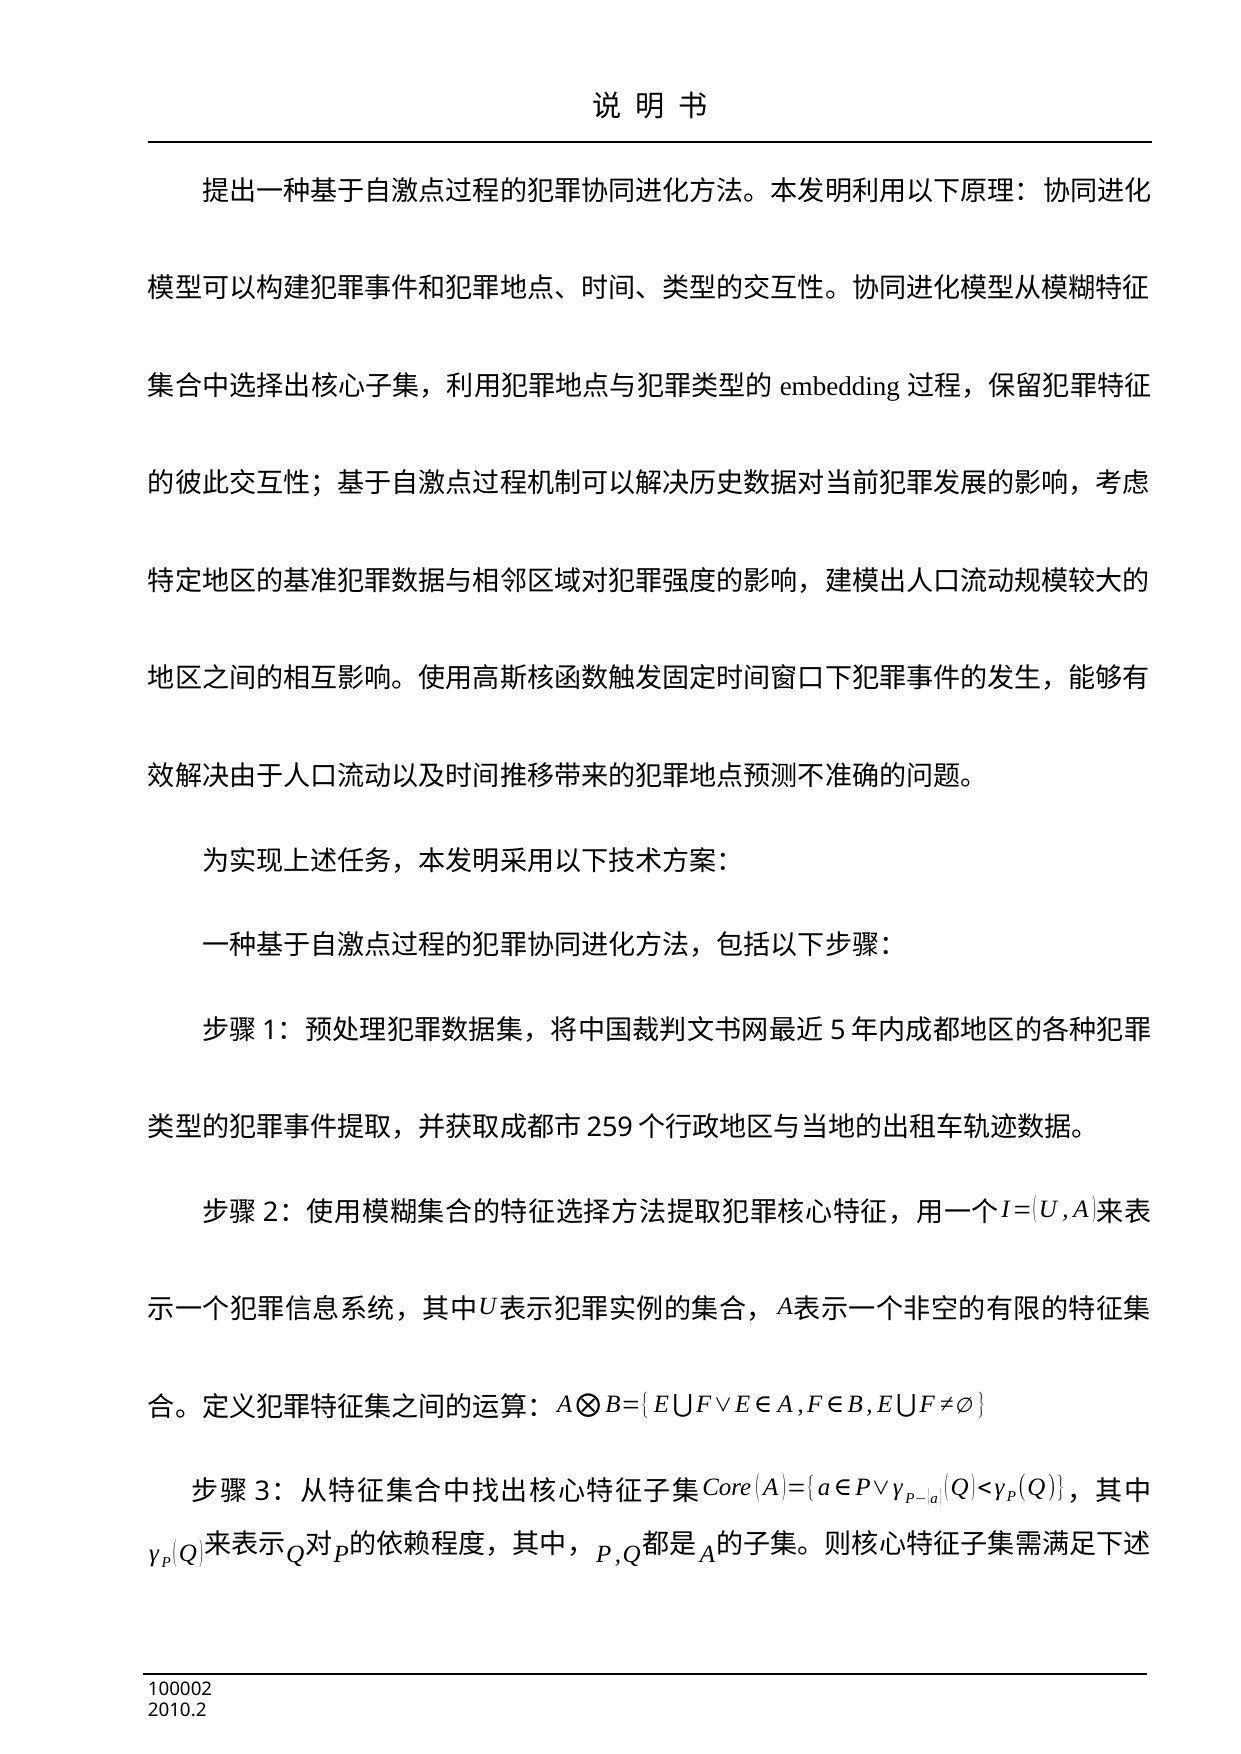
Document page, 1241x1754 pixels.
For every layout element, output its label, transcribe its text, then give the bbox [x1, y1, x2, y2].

text 为实现上述任务，本发明采用以下技术方案： [148, 826, 1152, 891]
text 提出一种基于自激点过程的犯罪协同进化方法。本发明利用以下原理：协同进化模型可以构建犯罪事件和犯罪地点、时间、类型的交互性。协同进化模型从模糊特征集合中选择出核心子集，利用犯罪地点与犯罪类型的 embedding 过程，保留犯罪特征的彼此交互性；基于自激点过程机制可以解决历史数据对当前犯罪发展的影响，考虑特定地区的基准犯罪数据与相邻区域对犯罪强度的影响，建模出人口流动规模较大的地区之间的相互影响。使用高斯核函数触发固定时间窗口下犯罪事件的发生，能够有效解决由于人口流动以及时间推移带来的犯罪地点预测不准确的问题。 [148, 156, 1152, 806]
text 步骤1：预处理犯罪数据集，将中国裁判文书网最近5年内成都地区的各种犯罪类型的犯罪事件提取，并获取成都市259个行政地区与当地的出租车轨迹数据。 [148, 995, 1152, 1157]
text 一种基于自激点过程的犯罪协同进化方法，包括以下步骤： [148, 910, 1152, 975]
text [148, 1457, 1152, 1587]
text 步骤2：使用模糊集合的特征选择方法提取犯罪核心特征，用一个来表示一个犯罪信息系统，其中表示犯罪实例的集合，表示一个非空的有限的特征集合。定义犯罪特征集之间的运算： [148, 1177, 1152, 1437]
